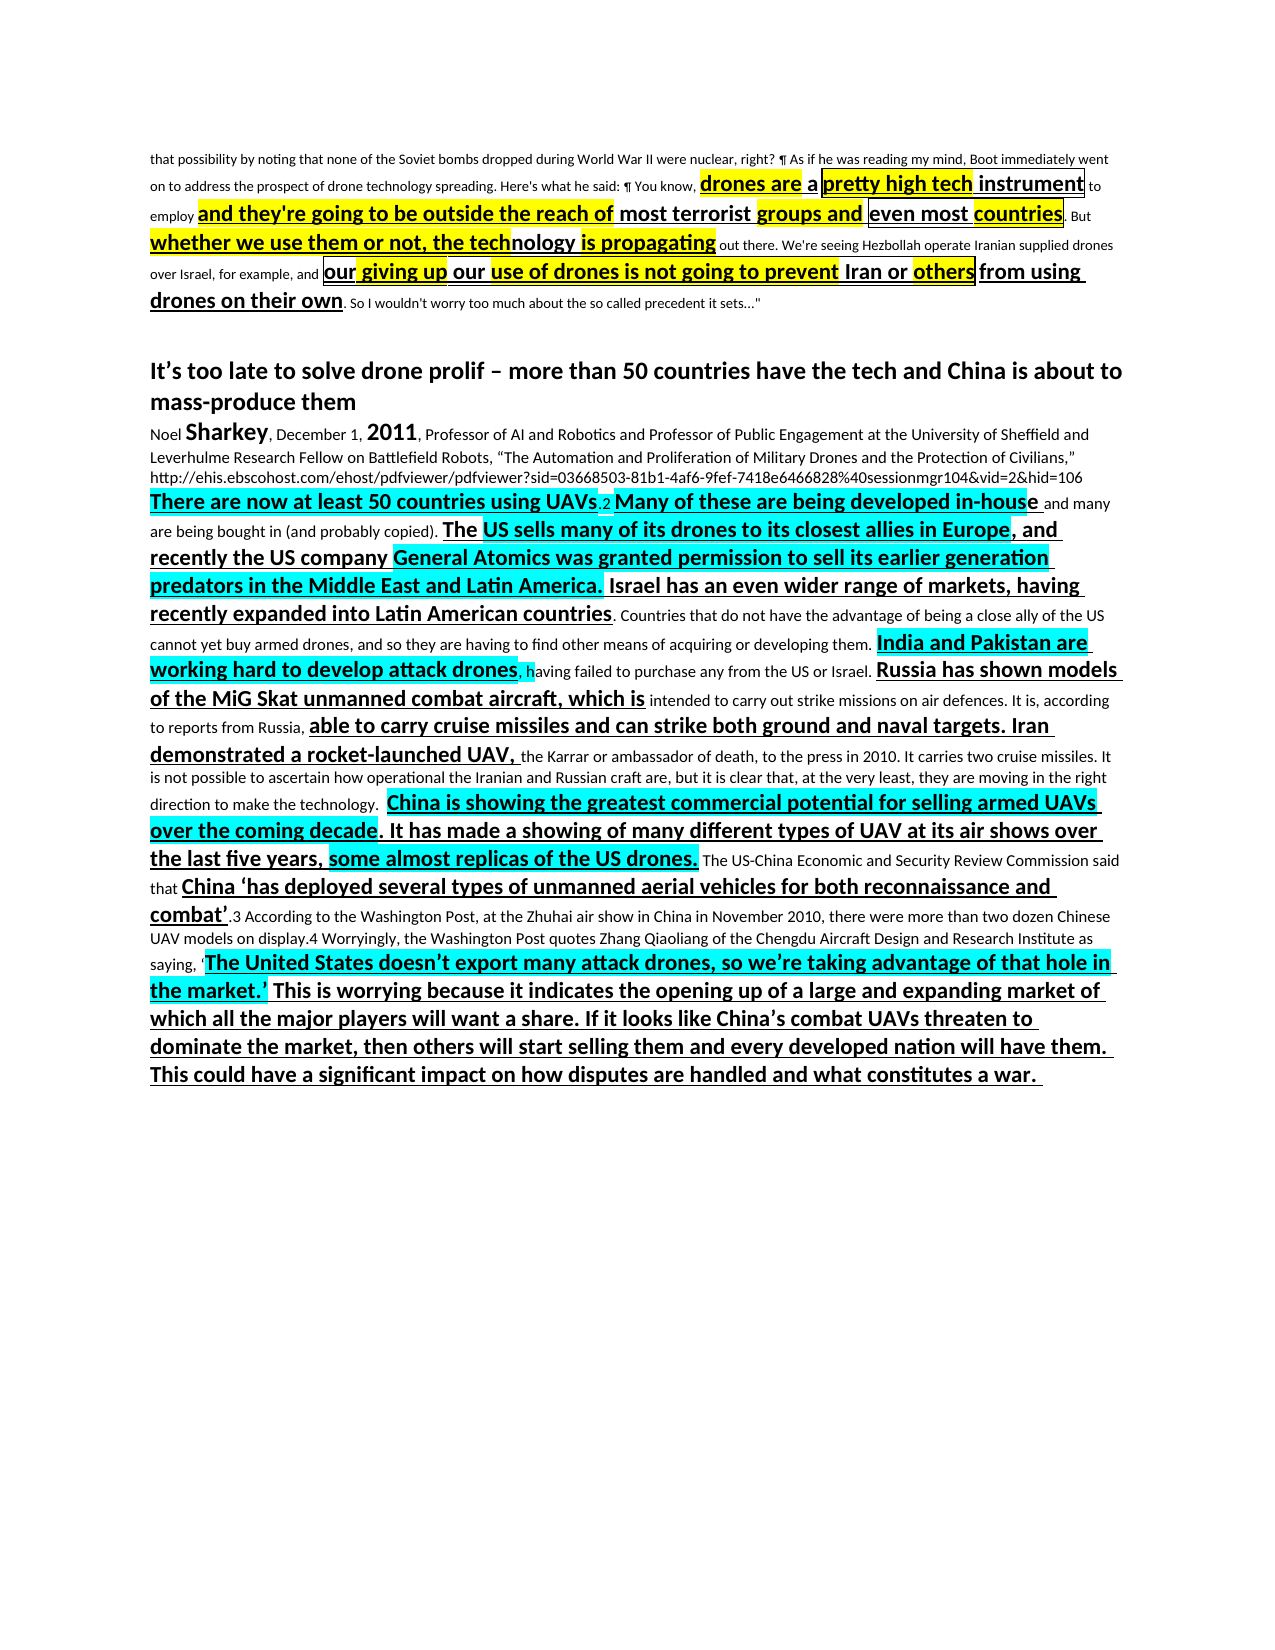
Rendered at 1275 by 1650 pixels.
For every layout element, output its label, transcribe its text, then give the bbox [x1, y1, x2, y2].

subtitle It’s too late to solve drone prolif – more than 50 countries have the tech and China is about to mass-produce them [150, 355, 1125, 416]
text There are now at least 50 countries using UAVs.2 Many of these are being developed in-house and many are being bought in (and probably copied). The US sells many of its drones to its closest allies in Europe, and recently the US company General Atomics was granted permission to sell its earlier generation predators in the Middle East and Latin America. Israel has an even wider range of markets, having recently expanded into Latin American countries. Countries that do not have the advantage of being a close ally of the US cannot yet buy armed drones, and so they are having to find other means of acquiring or developing them. India and Pakistan are working hard to develop attack drones, having failed to purchase any from the US or Israel. Russia has shown models of the MiG Skat unmanned combat aircraft, which is intended to carry out strike missions on air defences. It is, according to reports from Russia, able to carry cruise missiles and can strike both ground and naval targets. Iran demonstrated a rocket-launched UAV, the Karrar or ambassador of death, to the press in 2010. It carries two cruise missiles. It is not possible to ascertain how operational the Iranian and Russian craft are, but it is clear that, at the very least, they are moving in the right direction to make the technology. China is showing the greatest commercial potential for selling armed UAVs over the coming decade. It has made a showing of many different types of UAV at its air shows over the last five years, some almost replicas of the US drones. The US-China Economic and Security Review Commission said that China ‘has deployed several types of unmanned aerial vehicles for both reconnaissance and combat’.3 According to the Washington Post, at the Zhuhai air show in China in November 2010, there were more than two dozen Chinese UAV models on display.4 Worryingly, the Washington Post quotes Zhang Qiaoliang of the Chengdu Aircraft Design and Research Institute as saying, ‘The United States doesn’t export many attack drones, so we’re taking advantage of that hole in the market.’ This is worrying because it indicates the opening up of a large and expanding market of which all the major players will want a share. If it looks like China’s combat UAVs threaten to dominate the market, then others will start selling them and every developed nation will have them. This could have a significant impact on how disputes are handled and what constitutes a war. [150, 487, 1125, 1088]
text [150, 150, 1125, 314]
text Noel Sharkey, December 1, 2011, Professor of AI and Robotics and Professor of Public Engagement at the University of Sheffield and Leverhulme Research Fellow on Battlefield Robots, “The Automation and Proliferation of Military Drones and the Protection of Civilians,” http://ehis.ebscohost.com/ehost/pdfviewer/pdfviewer?sid=03668503-81b1-4af6-9fef-7418e6466828%40sessionmgr104&vid=2&hid=106 [150, 416, 1125, 487]
